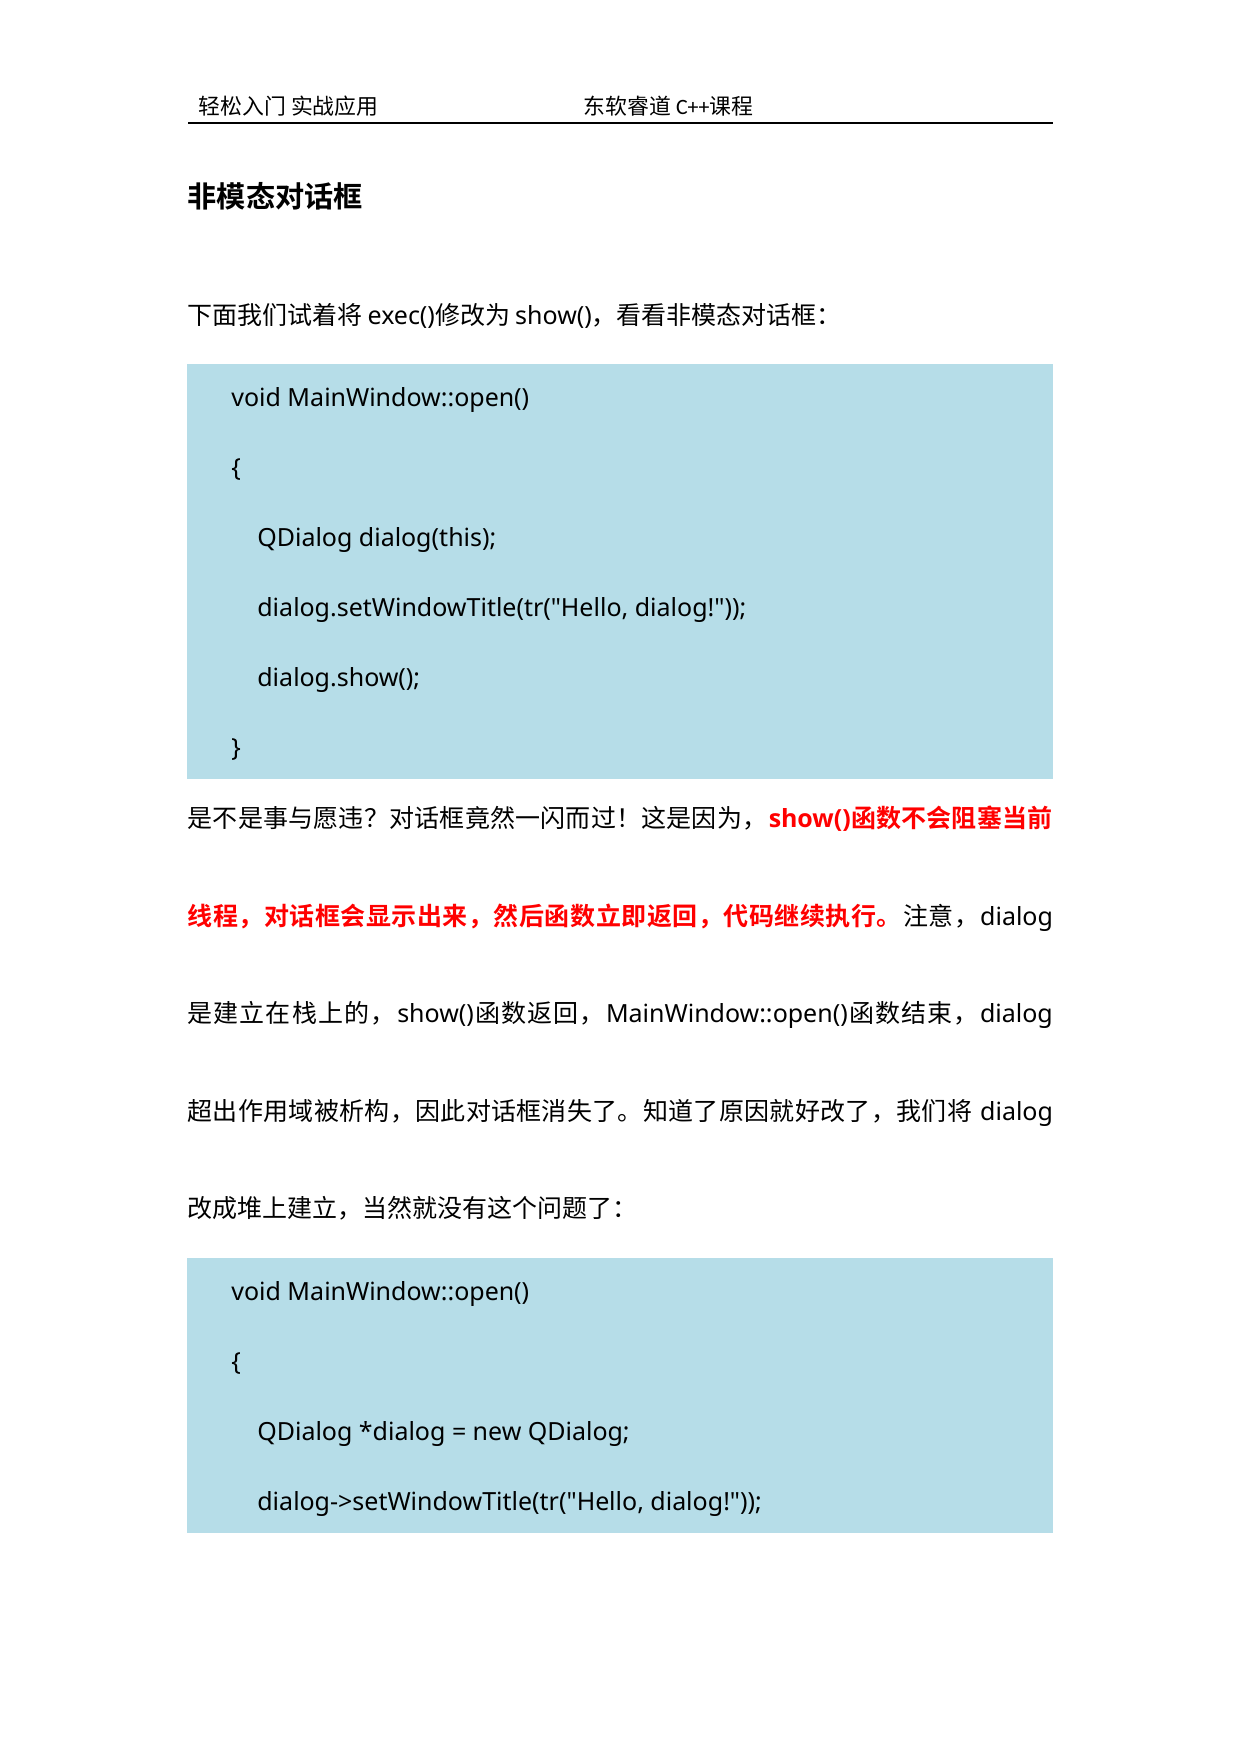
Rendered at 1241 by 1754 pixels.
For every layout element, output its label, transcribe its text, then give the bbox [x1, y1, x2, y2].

text dialog->setWindowTitle(tr("Hello, dialog!")); [187, 1468, 1053, 1533]
text void MainWindow::open() [187, 1258, 1053, 1323]
text { [187, 1328, 1053, 1393]
text 下面我们试着将exec()修改为show()，看看非模态对话框： [187, 281, 1053, 346]
text QDialog dialog(this); [187, 504, 1053, 569]
text dialog.show(); [187, 644, 1053, 709]
subtitle 非模态对话框 [187, 162, 1053, 227]
text 是不是事与愿违？对话框竟然一闪而过！这是因为，show()函数不会阻塞当前线程，对话框会显示出来，然后函数立即返回，代码继续执行。注意，dialog 是建立在栈上的，show()函数返回，MainWindow::open()函数结束，dialog 超出作用域被析构，因此对话框消失了。知道了原因就好改了，我们将 dialog 改成堆上建立，当然就没有这个问题了： [187, 784, 1053, 1239]
text } [187, 714, 1053, 779]
text void MainWindow::open() [187, 364, 1053, 429]
text dialog.setWindowTitle(tr("Hello, dialog!")); [187, 574, 1053, 639]
text QDialog *dialog = new QDialog; [187, 1398, 1053, 1463]
text { [187, 434, 1053, 499]
